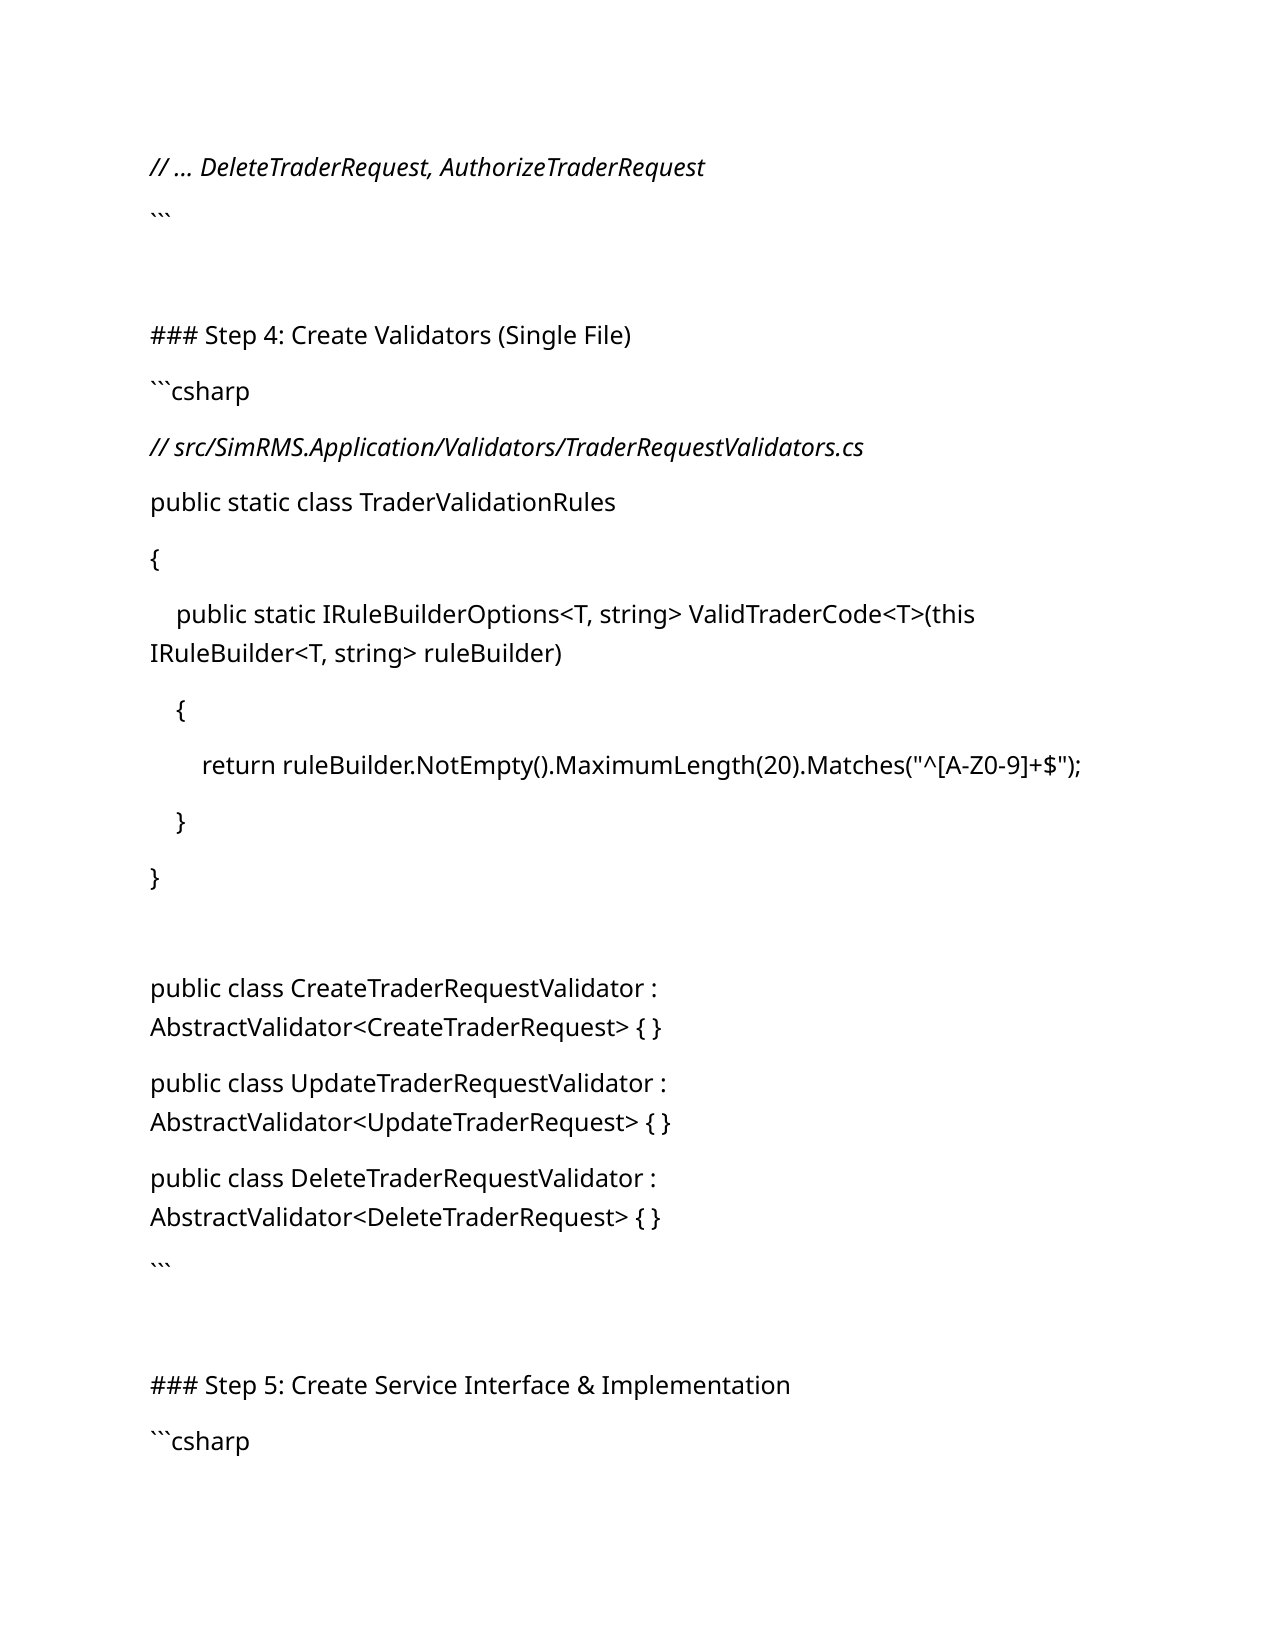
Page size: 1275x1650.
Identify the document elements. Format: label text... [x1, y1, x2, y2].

text // ... DeleteTraderRequest, AuthorizeTraderRequest [150, 150, 1125, 184]
text ``` [150, 1256, 1125, 1290]
text // src/SimRMS.Application/Validators/TraderRequestValidators.cs [150, 429, 1125, 463]
text ### Step 5: Create Service Interface & Implementation [150, 1367, 1125, 1402]
text { [150, 692, 1125, 726]
text } [150, 859, 1125, 893]
text public class DeleteTraderRequestValidator : AbstractValidator<DeleteTraderRequest> { } [150, 1161, 1125, 1234]
text return ruleBuilder.NotEmpty().MaximumLength(20).Matches("^[A-Z0-9]+$"); [150, 747, 1125, 782]
text public class CreateTraderRequestValidator : AbstractValidator<CreateTraderRequest> { } [150, 971, 1125, 1044]
text { [150, 541, 1125, 575]
text ### Step 4: Create Validators (Single File) [150, 317, 1125, 352]
text ```csharp [150, 373, 1125, 407]
text public static IRuleBuilderOptions<T, string> ValidTraderCode<T>(this IRuleBuilder<T, string> ruleBuilder) [150, 597, 1125, 670]
text ```csharp [150, 1423, 1125, 1457]
text public class UpdateTraderRequestValidator : AbstractValidator<UpdateTraderRequest> { } [150, 1066, 1125, 1139]
text } [150, 803, 1125, 837]
text public static class TraderValidationRules [150, 485, 1125, 519]
text ``` [150, 206, 1125, 240]
